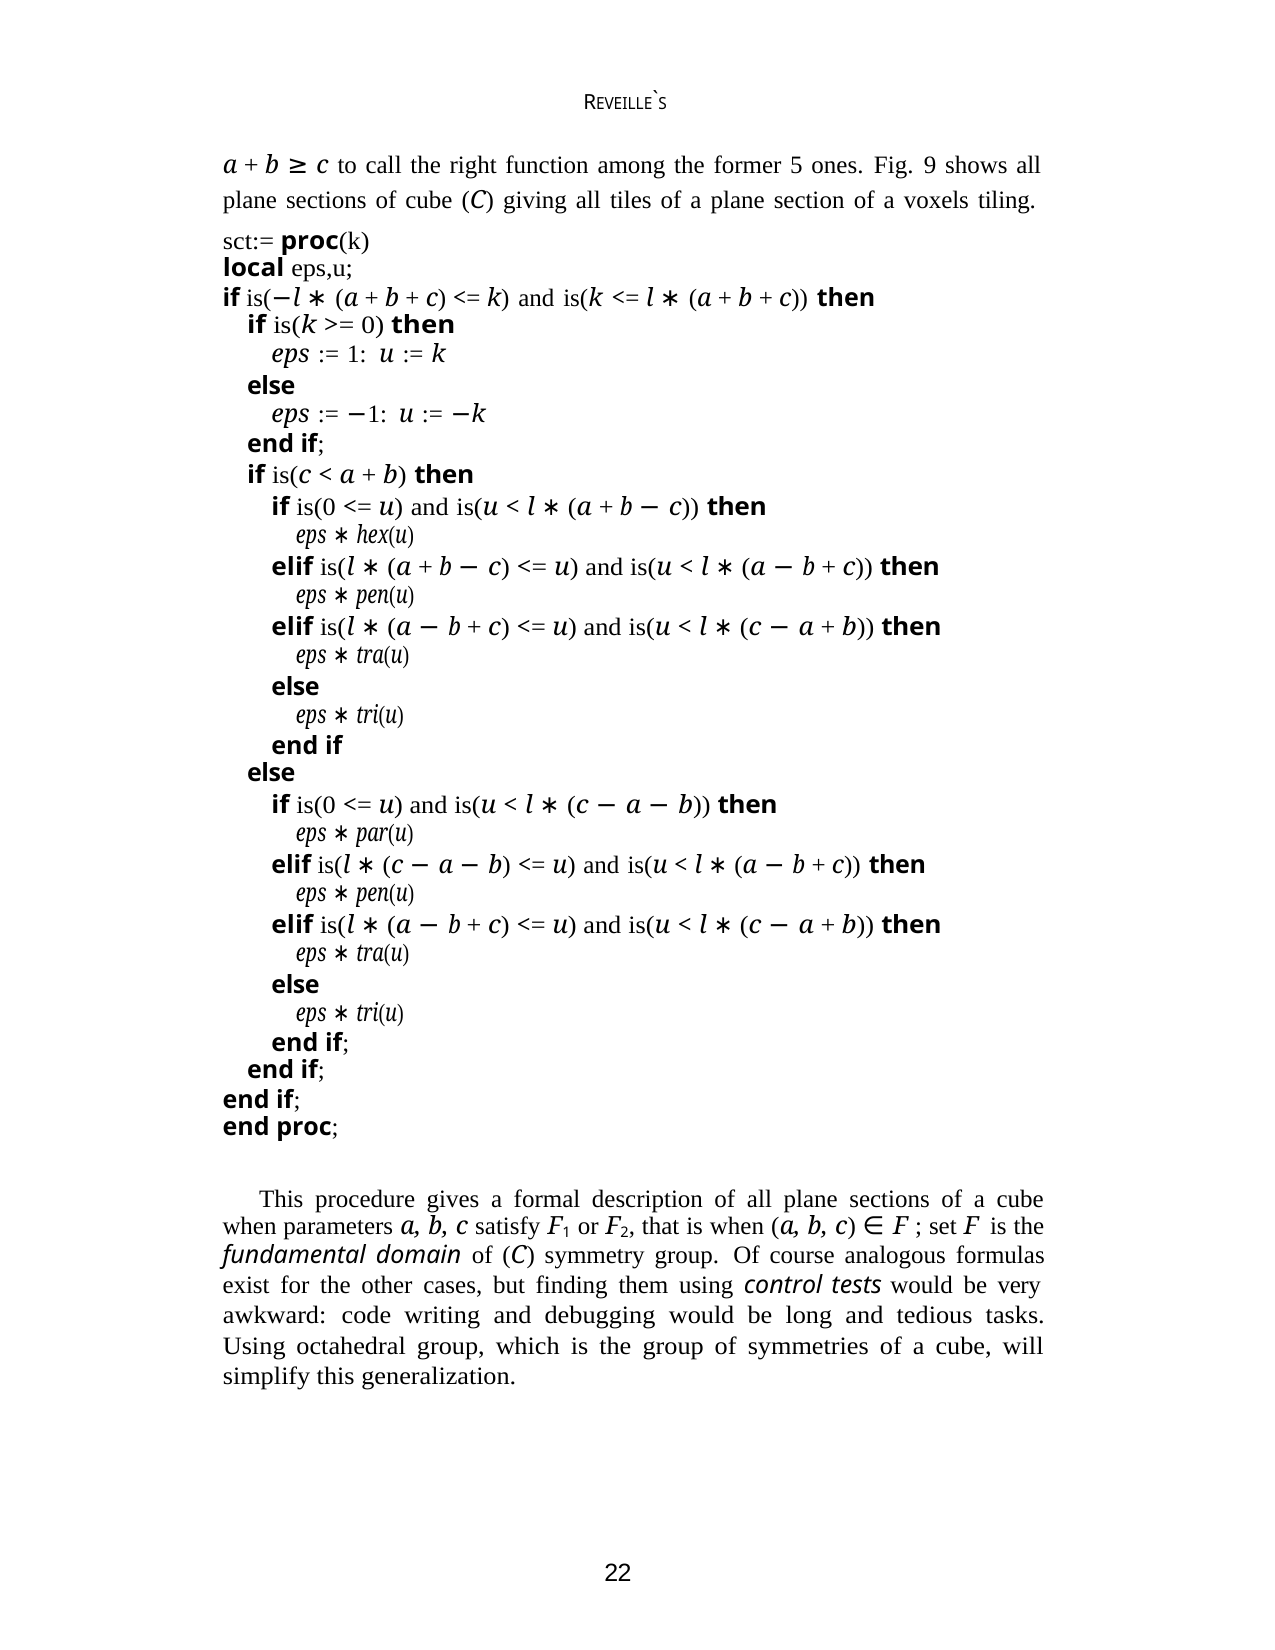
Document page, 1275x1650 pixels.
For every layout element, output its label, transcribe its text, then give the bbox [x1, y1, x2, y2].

text eps ∗ tri(u) [296, 1000, 1096, 1027]
text a + b ≥ c to call the right function among the former 5 ones. Fig. 9 shows all plane sections of cube (C) giving all tiles of a plane section of a voxels tiling. [223, 146, 1044, 215]
text eps ∗ par(u) [296, 819, 1096, 846]
text eps ∗ pen(u) [296, 880, 1096, 907]
subtitle end if; [247, 428, 1096, 459]
text This procedure gives a formal description of all plane sections of a cube when parameters a, b, c satisfy F1 or F2, that is when (a, b, c) ∈ F ; set F is the fundamental domain of (C) symmetry group. Of course analogous formulas exist for the other cases, but finding them using control tests would be very [222, 1187, 1045, 1300]
text eps := 1: u := k [271, 341, 1096, 368]
text eps ∗ tra(u) [296, 940, 1096, 967]
text eps ∗ tri(u) [296, 702, 1096, 729]
subtitle else [271, 669, 1096, 702]
subtitle else [247, 368, 1096, 401]
text elif is(l ∗ (a − b + c) <= u) and is(u < l ∗ (c − a + b)) then [271, 907, 1096, 940]
text sct:= proc(k) local eps,u; [223, 227, 379, 283]
text eps ∗ tra(u) [296, 642, 1096, 669]
text if is(0 <= u) and is(u < l ∗ (a + b − c)) then [271, 489, 1096, 522]
text elif is(l ∗ (c − a − b) <= u) and is(u < l ∗ (a − b + c)) then [271, 846, 1096, 880]
text if is(0 <= u) and is(u < l ∗ (c − a − b)) then [271, 788, 1096, 819]
subtitle end if else [247, 732, 379, 788]
text elif is(l ∗ (a − b + c) <= u) and is(u < l ∗ (c − a + b)) then [271, 609, 1096, 642]
text awkward: code writing and debugging would be long and tedious tasks. Using octahedral group, which is the group of symmetries of a cube, will simplify this generalization. [223, 1301, 1045, 1389]
text eps := −1: u := −k [271, 401, 1096, 428]
text if is(−l ∗ (a + b + c) <= k) and is(k <= l ∗ (a + b + c)) then if is(k >= 0) then [222, 284, 880, 340]
text if is(c < a + b) then [247, 459, 1096, 489]
subtitle else [271, 967, 1096, 1000]
text end if; end proc; [222, 1086, 341, 1143]
subtitle end if; end if; [247, 1029, 379, 1086]
text eps ∗ hex(u) [296, 522, 1096, 549]
text eps ∗ pen(u) [296, 582, 1096, 609]
text elif is(l ∗ (a + b − c) <= u) and is(u < l ∗ (a − b + c)) then [271, 549, 1096, 582]
